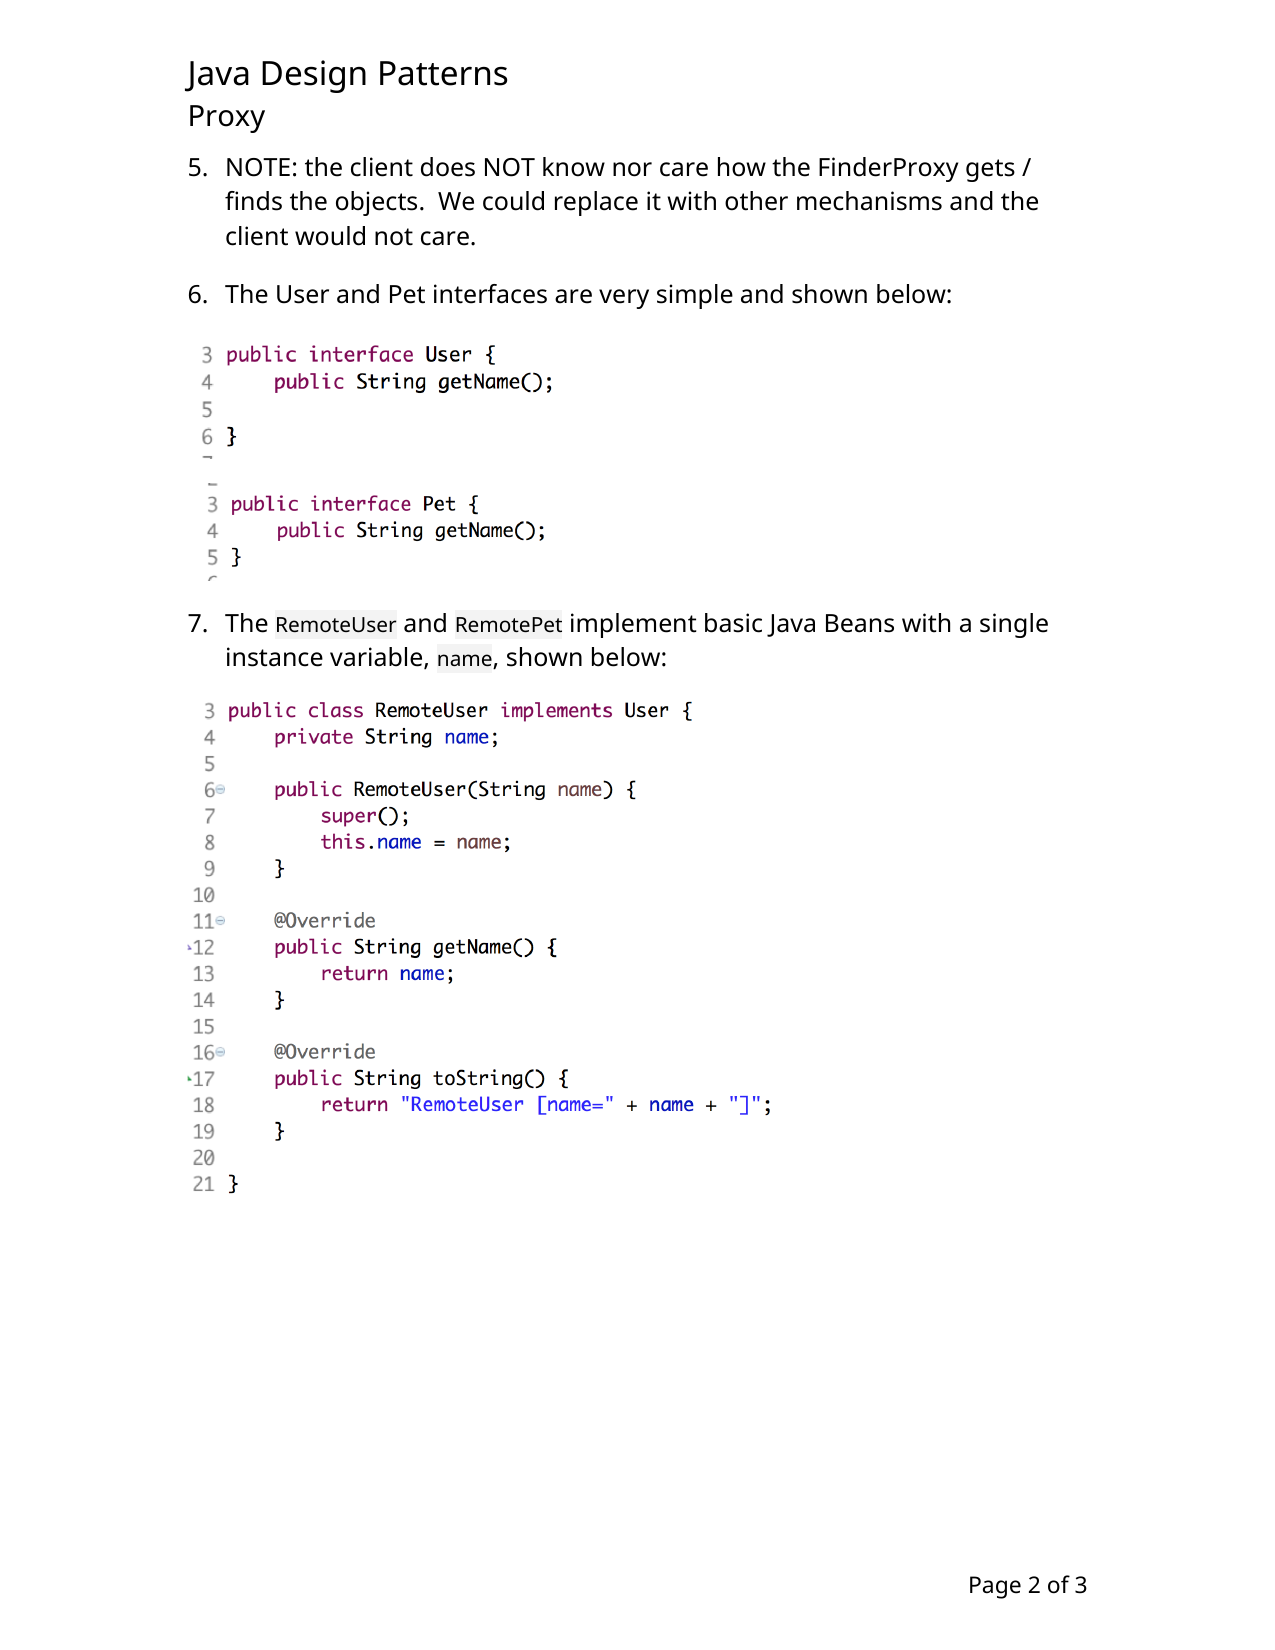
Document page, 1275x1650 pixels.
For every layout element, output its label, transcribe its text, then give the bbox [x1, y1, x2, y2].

picture [187, 336, 1088, 459]
text NOTE: the client does NOT know nor care how the FinderProxy gets / finds the objects. We could replace it with other mechanisms and the client would not care. [187, 150, 1087, 252]
text The RemoteUser and RemotePet implement basic Java Beans with a single instance variable, name, shown below: [187, 606, 1087, 674]
picture [187, 698, 1088, 1195]
picture [187, 483, 1088, 581]
text The User and Pet interfaces are very simple and shown below: [187, 277, 1087, 311]
